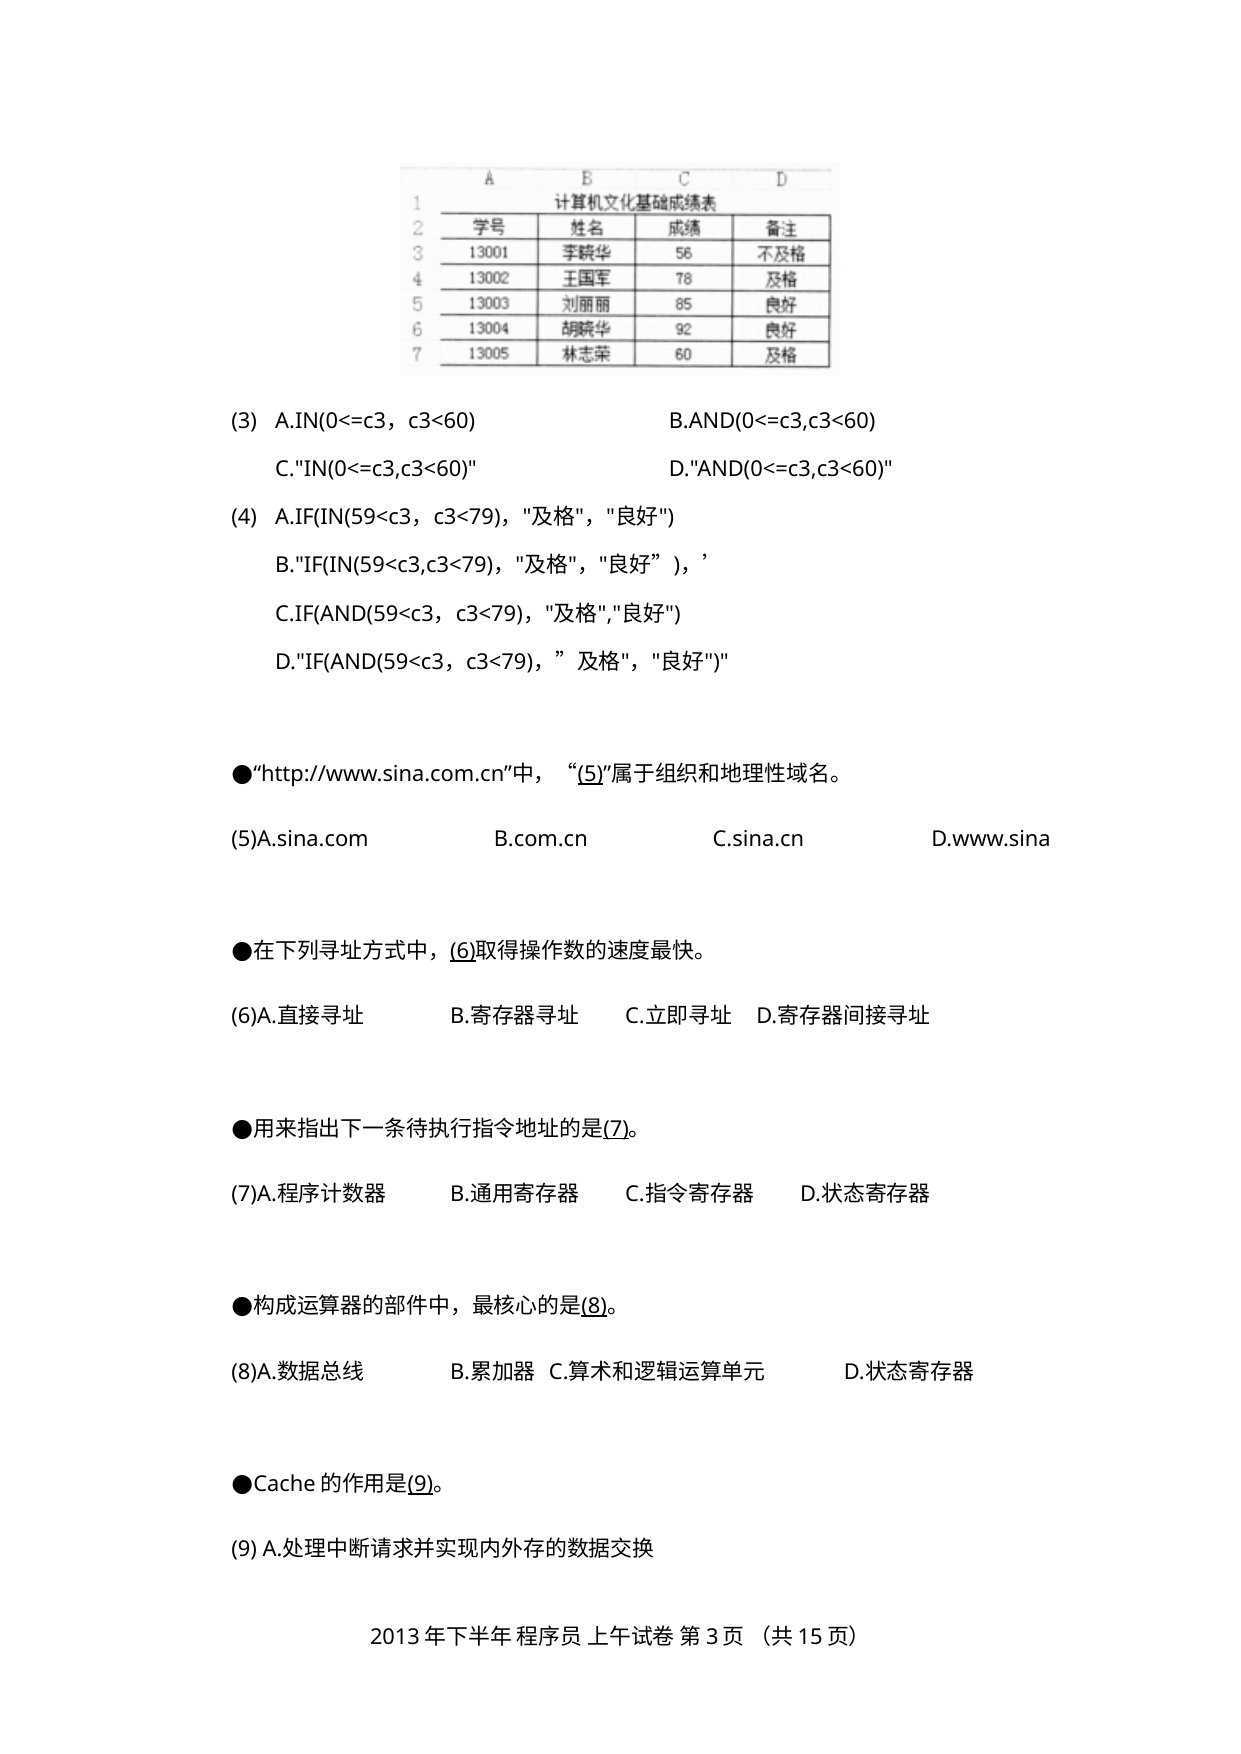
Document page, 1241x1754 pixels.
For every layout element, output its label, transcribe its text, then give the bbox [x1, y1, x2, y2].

text ●在下列寻址方式中，(6)取得操作数的速度最快。 [187, 916, 1053, 981]
text D."IF(AND(59<c3，c3<79)，”及格"，"良好")" [231, 643, 1053, 676]
text (4) A.IF(IN(59<c3，c3<79)，"及格"，"良好") [187, 498, 1053, 531]
text ●构成运算器的部件中，最核心的是(8)。 [187, 1271, 1053, 1336]
text (6)A.直接寻址 B.寄存器寻址 C.立即寻址 D.寄存器间接寻址 [187, 998, 1053, 1031]
text B."IF(IN(59<c3,c3<79)，"及格"，"良好”)，’ [231, 547, 1053, 579]
text C."IN(0<=c3,c3<60)" D."AND(0<=c3,c3<60)" [231, 451, 1053, 484]
text ●用来指出下一条待执行指令地址的是(7)。 [187, 1094, 1053, 1159]
text (7)A.程序计数器 B.通用寄存器 C.指令寄存器 D.状态寄存器 [187, 1176, 1053, 1208]
text (5)A.sina.com B.com.cn C.sina.cn D.www.sina [187, 821, 1053, 854]
text ●“http://www.sina.com.cn”中，“(5)”属于组织和地理性域名。 [187, 739, 1053, 804]
text C.IF(AND(59<c3，c3<79)，"及格","良好") [231, 595, 1053, 628]
text (3) A.IN(0<=c3，c3<60) B.AND(0<=c3,c3<60) [187, 403, 1053, 435]
text ●Cache的作用是(9)。 [187, 1449, 1053, 1514]
picture [400, 162, 841, 382]
text (8)A.数据总线 B.累加器 C.算术和逻辑运算单元 D.状态寄存器 [187, 1353, 1053, 1386]
text (9) A.处理中断请求并实现内外存的数据交换 [187, 1531, 1053, 1564]
